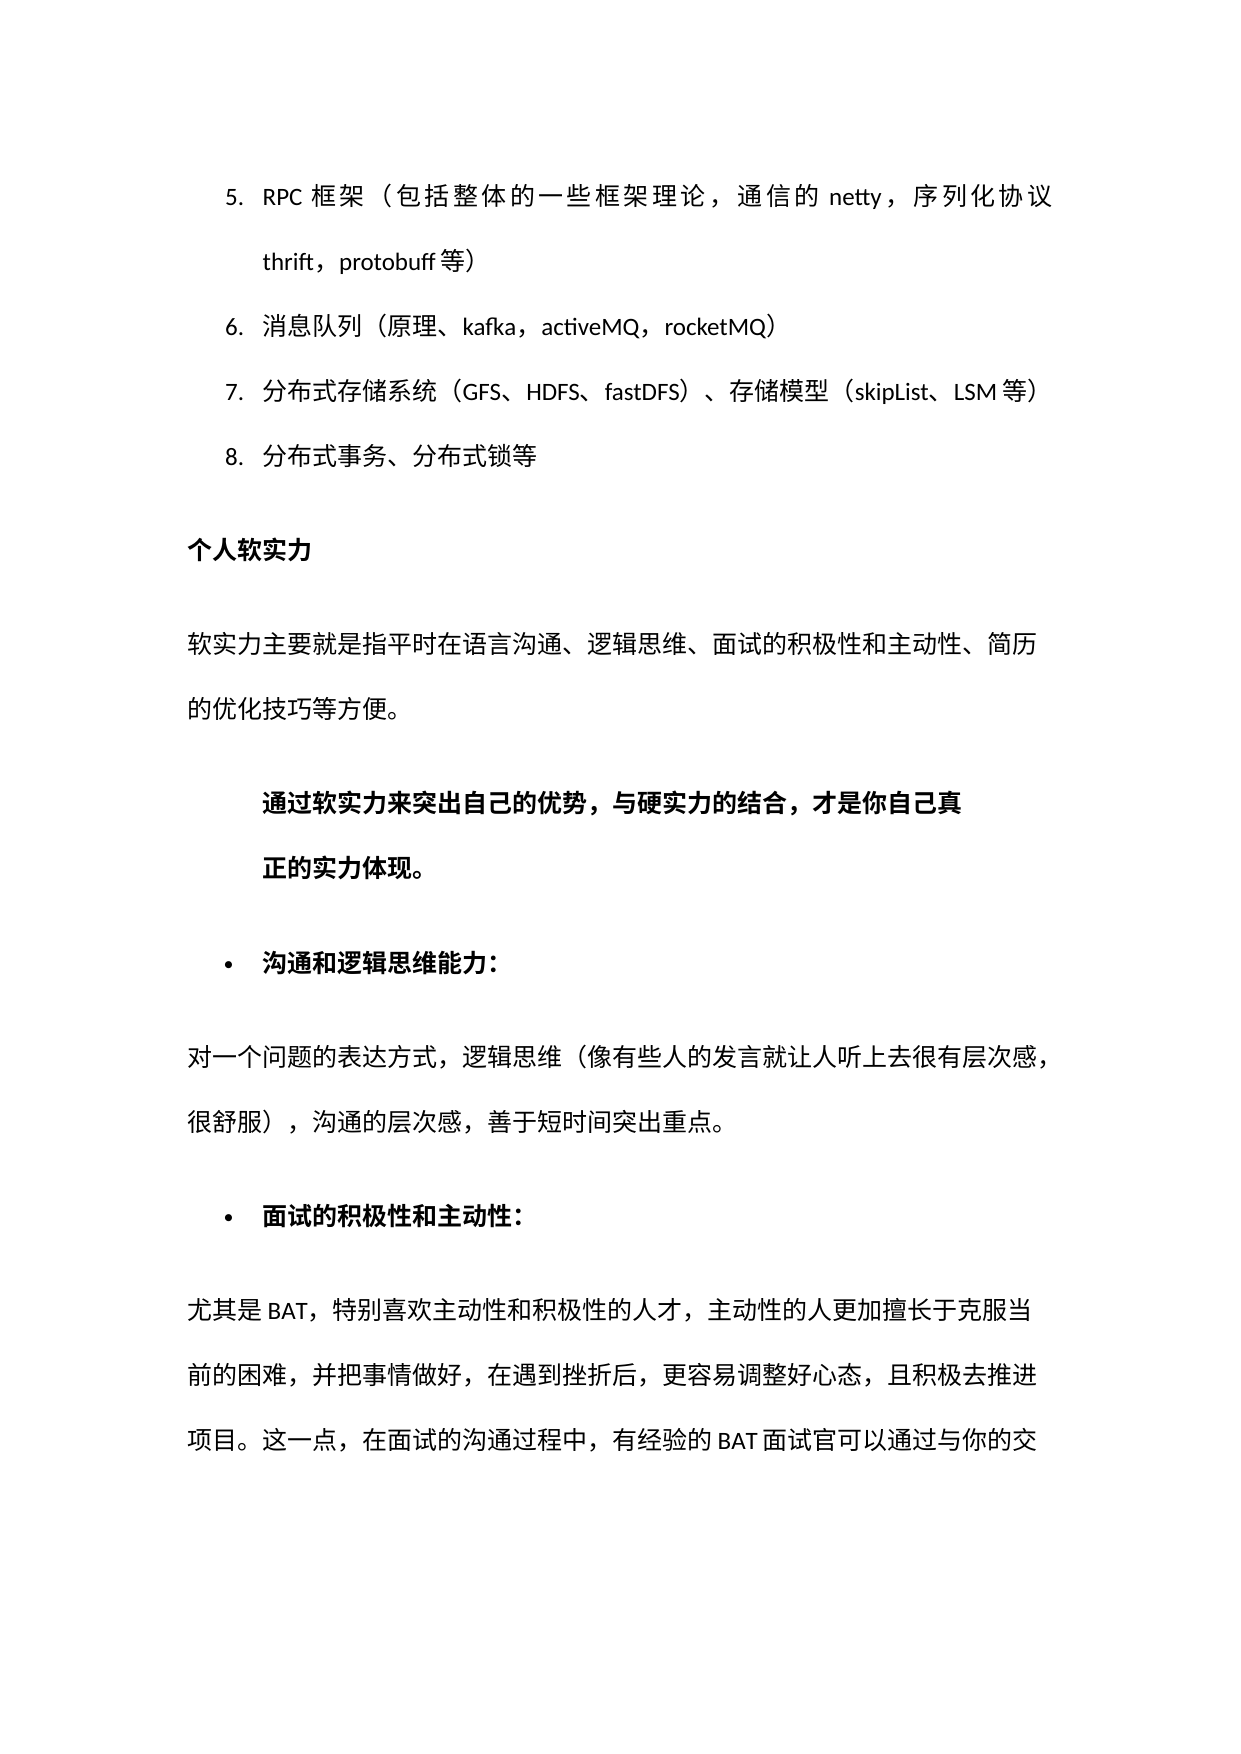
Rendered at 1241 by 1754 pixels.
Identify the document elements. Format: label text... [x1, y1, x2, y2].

list 消息队列（原理、kafka，activeMQ，rocketMQ） [225, 292, 1053, 357]
list 分布式事务、分布式锁等 [225, 422, 1053, 487]
text 软实力主要就是指平时在语言沟通、逻辑思维、面试的积极性和主动性、简历的优化技巧等方便。 [187, 610, 1053, 740]
text 通过软实力来突出自己的优势，与硬实力的结合，才是你自己真正的实力体现。 [262, 769, 978, 899]
list 分布式存储系统（GFS、HDFS、fastDFS）、存储模型（skipList、LSM等） [225, 357, 1053, 422]
text 对一个问题的表达方式，逻辑思维（像有些人的发言就让人听上去很有层次感，很舒服），沟通的层次感，善于短时间突出重点。 [187, 1023, 1053, 1153]
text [187, 1276, 1053, 1471]
subtitle 个人软实力 [187, 516, 1053, 581]
list 沟通和逻辑思维能力： [225, 929, 1053, 994]
list RPC框架（包括整体的一些框架理论，通信的netty，序列化协议thrift，protobuff等） [225, 162, 1053, 292]
list 面试的积极性和主动性： [225, 1182, 1053, 1247]
